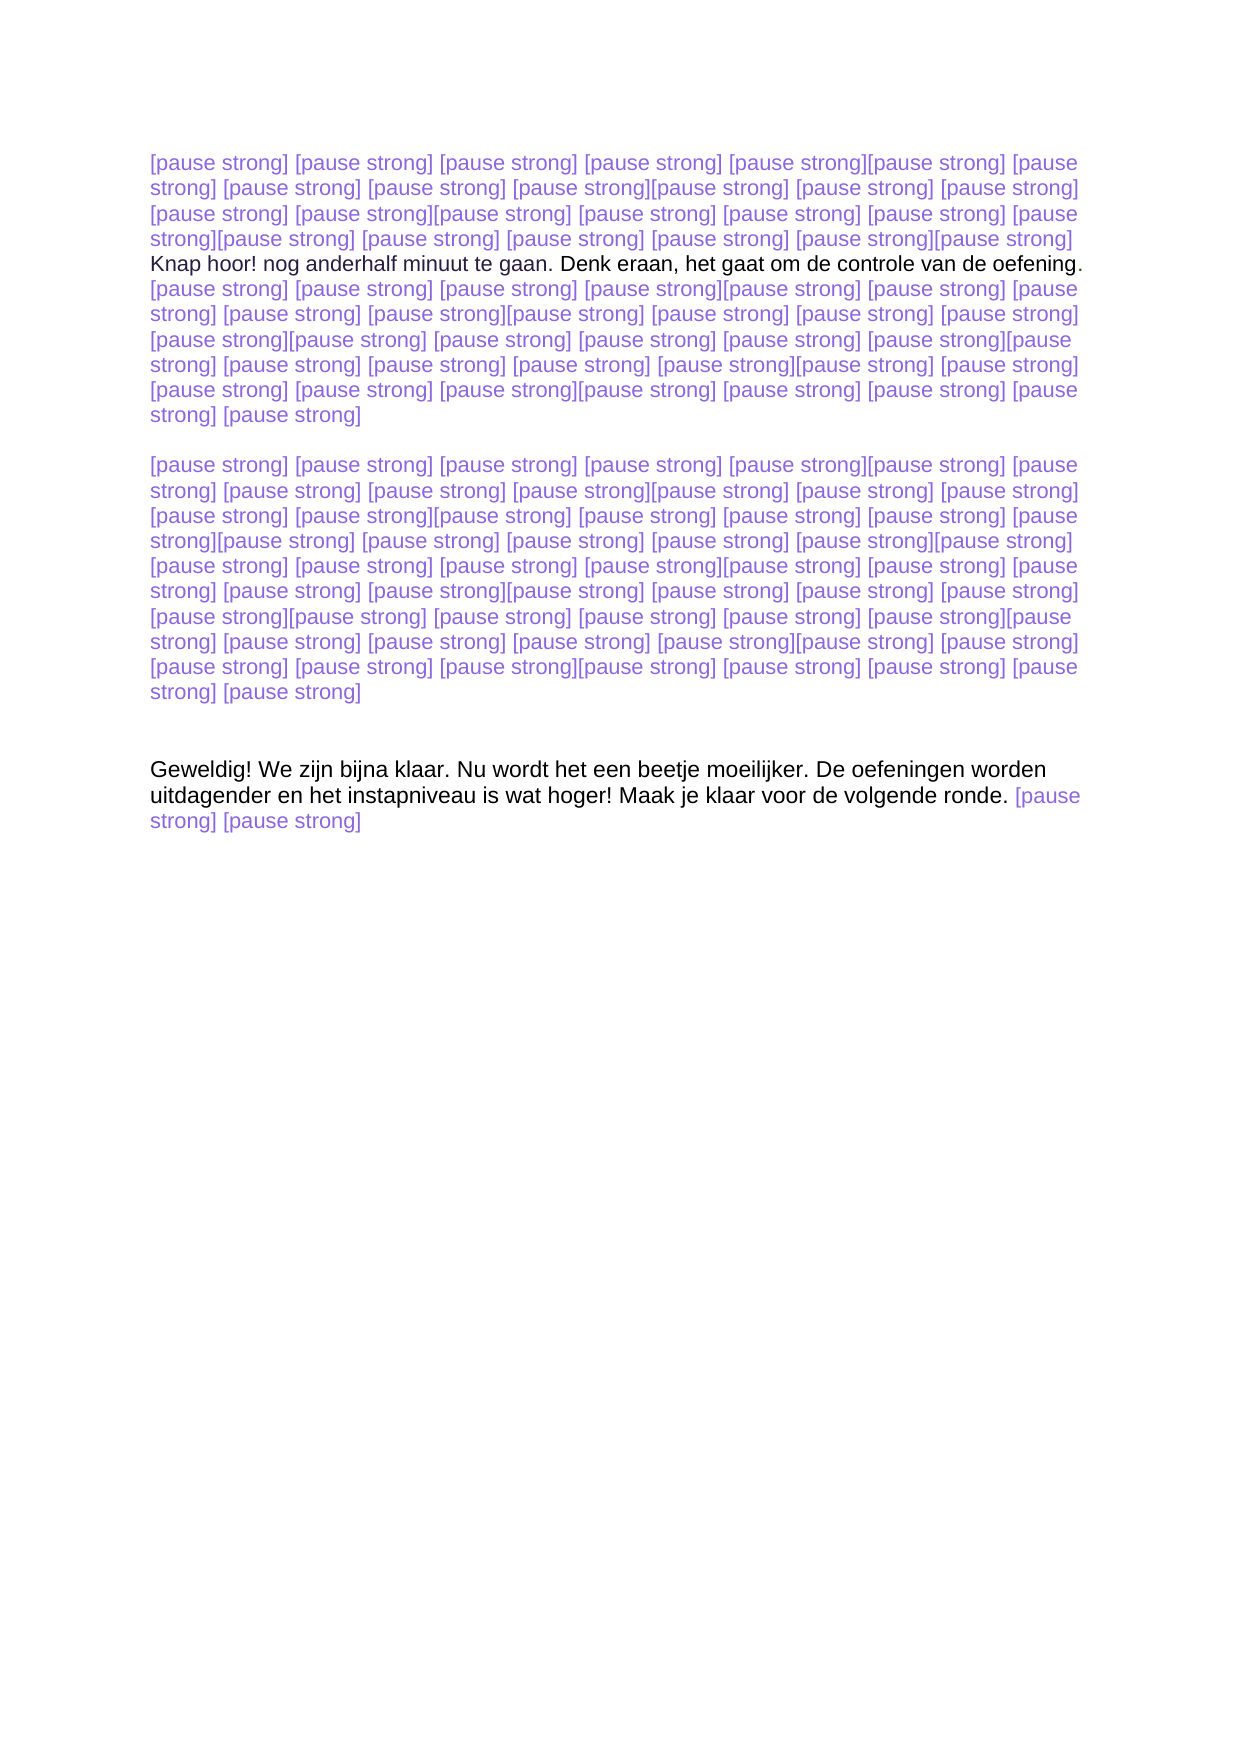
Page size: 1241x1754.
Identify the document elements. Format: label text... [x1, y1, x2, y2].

text [pause strong] [pause strong] [pause strong] [pause strong] [pause strong][pause strong] [pause strong] [pause strong] [pause strong] [pause strong][pause strong] [pause strong] [pause strong] [pause strong] [pause strong][pause strong] [pause strong] [pause strong] [pause strong] [pause strong][pause strong] [pause strong] [pause strong] [pause strong] [pause strong][pause strong] Knap hoor! nog anderhalf minuut te gaan. Denk eraan, het gaat om de controle van de oefening.[pause strong] [pause strong] [pause strong] [pause strong][pause strong] [pause strong] [pause strong] [pause strong] [pause strong][pause strong] [pause strong] [pause strong] [pause strong] [pause strong][pause strong] [pause strong] [pause strong] [pause strong] [pause strong][pause strong] [pause strong] [pause strong] [pause strong] [pause strong][pause strong] [pause strong] [pause strong] [pause strong] [pause strong][pause strong] [pause strong] [pause strong] [pause strong] [pause strong] [362, 150, 1090, 427]
text Geweldig! We zijn bijna klaar. Nu wordt het een beetje moeilijker. De oefeningen worden uitdagender en het instapniveau is wat hoger! Maak je klaar voor de volgende ronde. [pause strong] [pause strong] [150, 756, 1090, 834]
